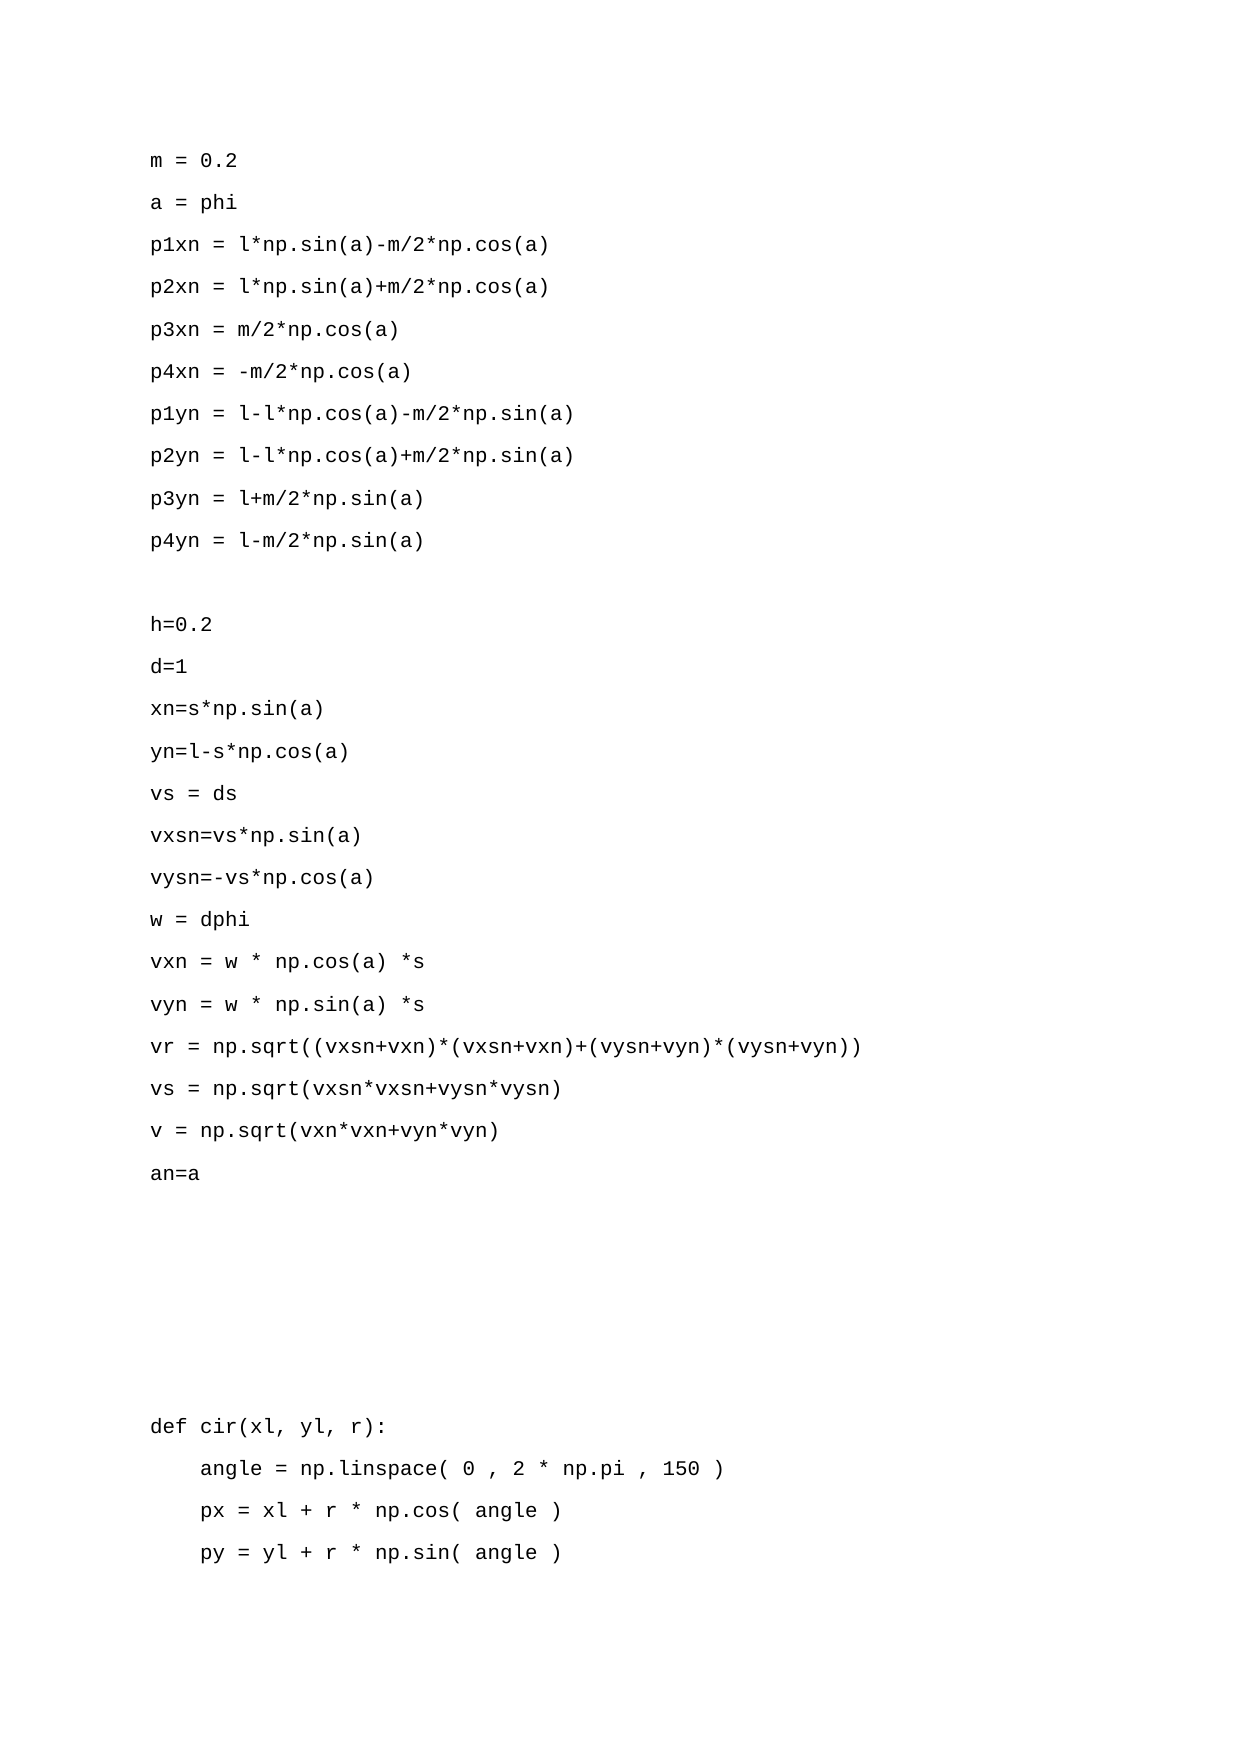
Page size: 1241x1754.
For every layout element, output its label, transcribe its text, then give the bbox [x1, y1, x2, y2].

text vxn = w * np.cos(a) *s [150, 952, 1090, 975]
text vyn = w * np.sin(a) *s [150, 994, 1090, 1017]
text p4xn = -m/2*np.cos(a) [150, 361, 1090, 384]
text vr = np.sqrt((vxsn+vxn)*(vxsn+vxn)+(vysn+vyn)*(vysn+vyn)) [150, 1036, 1090, 1059]
text p2xn = l*np.sin(a)+m/2*np.cos(a) [150, 277, 1090, 300]
text vysn=-vs*np.cos(a) [150, 867, 1090, 891]
text a = phi [150, 192, 1090, 216]
text p3yn = l+m/2*np.sin(a) [150, 487, 1090, 511]
text vs = np.sqrt(vxsn*vxsn+vysn*vysn) [150, 1078, 1090, 1102]
text p4yn = l-m/2*np.sin(a) [150, 530, 1090, 553]
text p2yn = l-l*np.cos(a)+m/2*np.sin(a) [150, 445, 1090, 469]
text py = yl + r * np.sin( angle ) [150, 1542, 1090, 1566]
text xn=s*np.sin(a) [150, 698, 1090, 722]
text an=a [150, 1162, 1090, 1186]
text vxsn=vs*np.sin(a) [150, 825, 1090, 849]
text w = dphi [150, 909, 1090, 933]
text h=0.2 [150, 614, 1090, 638]
text p1xn = l*np.sin(a)-m/2*np.cos(a) [150, 234, 1090, 258]
text angle = np.linspace( 0 , 2 * np.pi , 150 ) [150, 1458, 1090, 1481]
text p3xn = m/2*np.cos(a) [150, 319, 1090, 342]
text vs = ds [150, 783, 1090, 806]
text v = np.sqrt(vxn*vxn+vyn*vyn) [150, 1120, 1090, 1144]
text def cir(xl, yl, r): [150, 1416, 1090, 1439]
text p1yn = l-l*np.cos(a)-m/2*np.sin(a) [150, 403, 1090, 427]
text px = xl + r * np.cos( angle ) [150, 1500, 1090, 1524]
text d=1 [150, 656, 1090, 680]
text m = 0.2 [150, 150, 1090, 174]
text yn=l-s*np.cos(a) [150, 741, 1090, 764]
